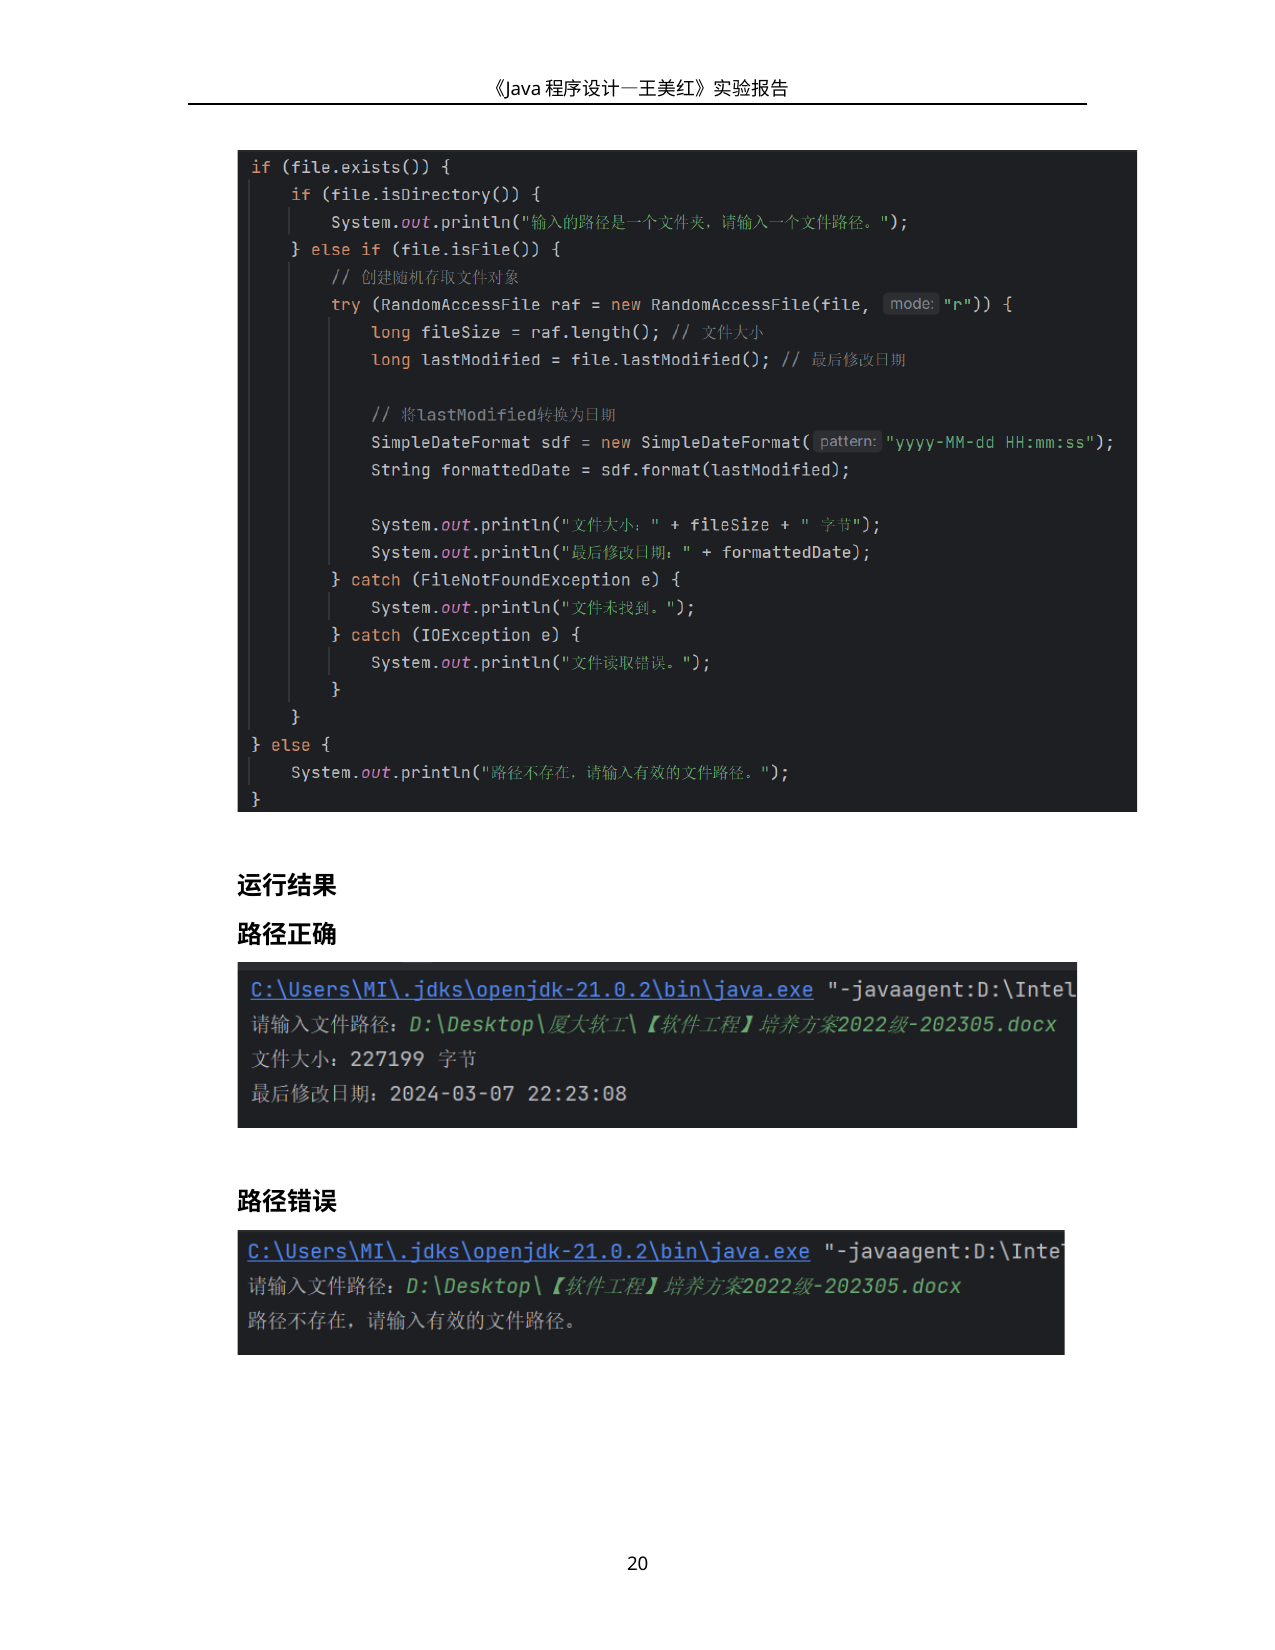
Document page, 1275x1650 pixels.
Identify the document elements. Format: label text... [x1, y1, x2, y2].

picture [237, 962, 1078, 1128]
picture [237, 1230, 1065, 1355]
text 路径正确 [237, 914, 1087, 950]
text 路径错误 [237, 1181, 1087, 1217]
text 运行结果 [237, 865, 1087, 902]
picture [237, 150, 1138, 812]
